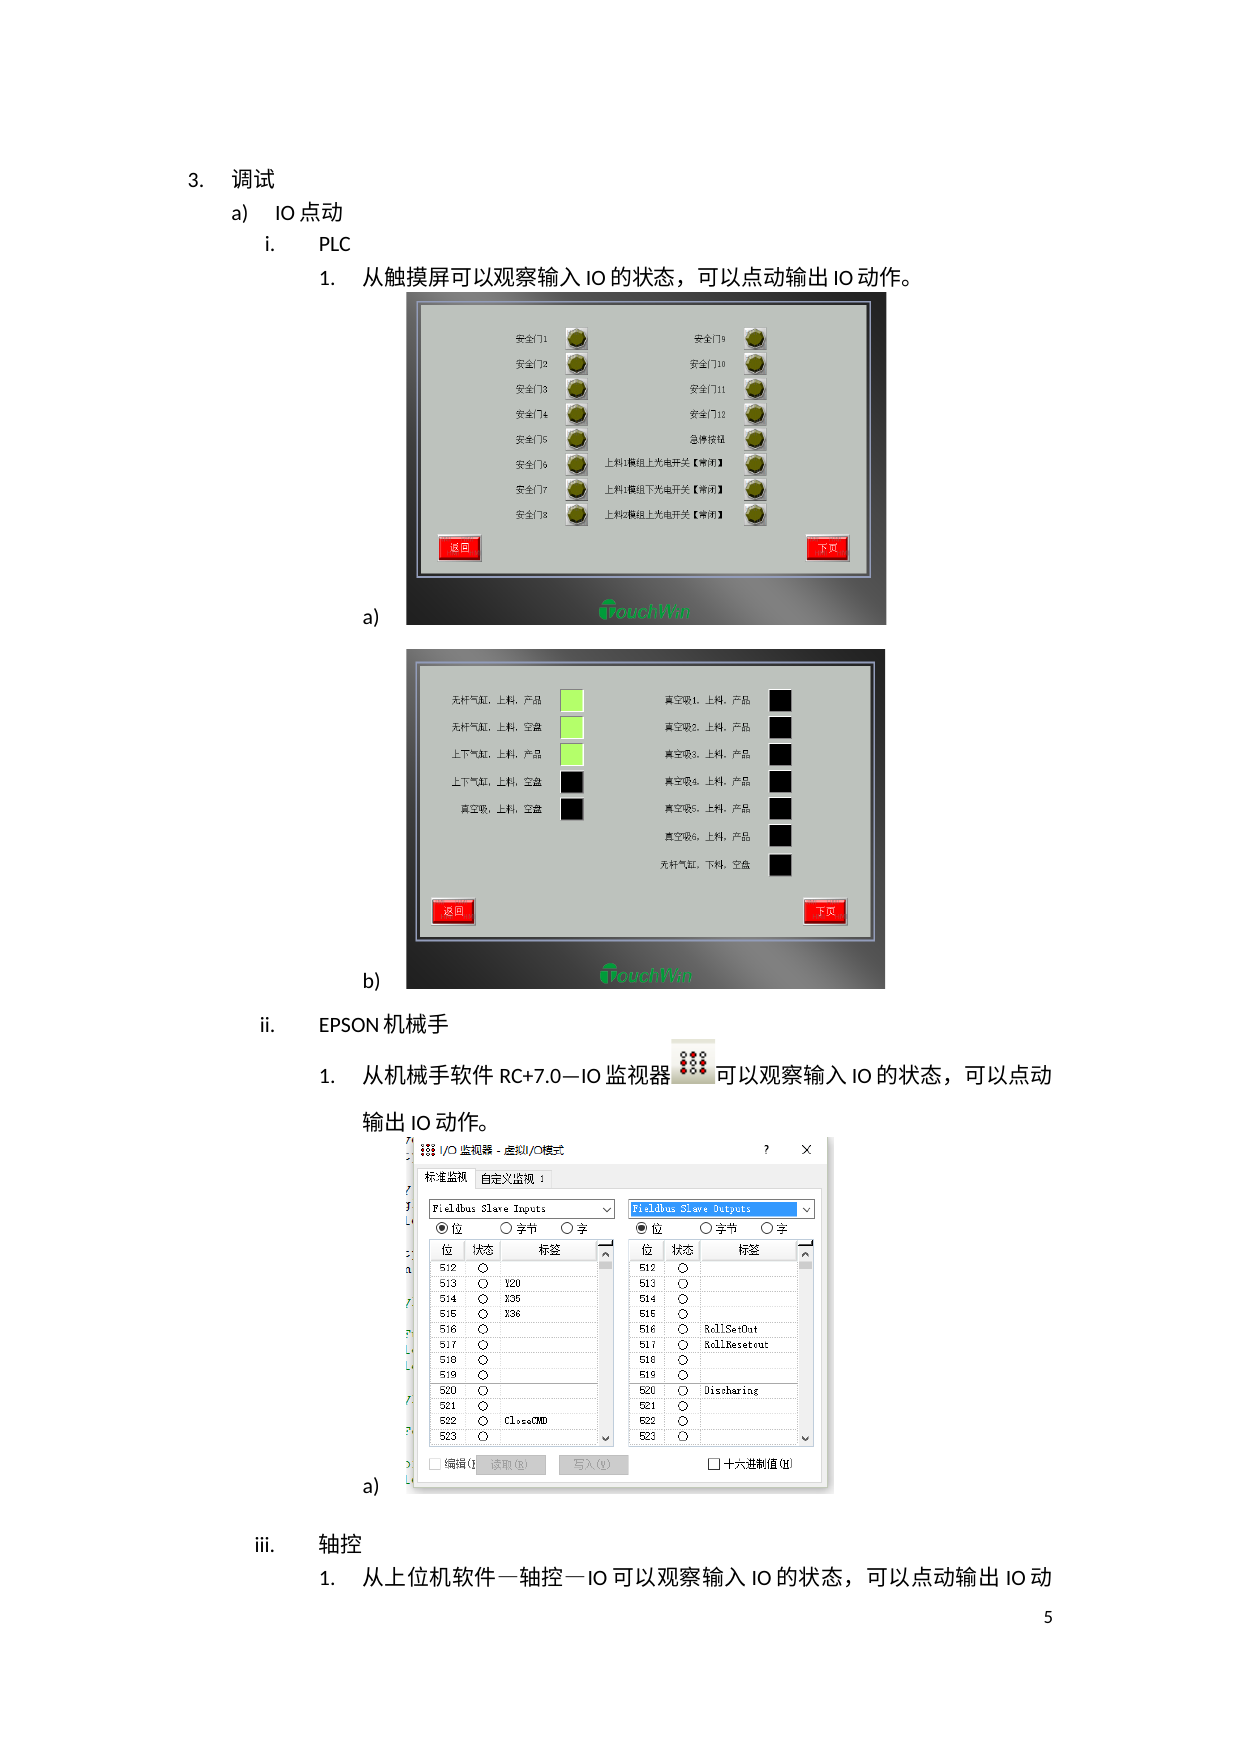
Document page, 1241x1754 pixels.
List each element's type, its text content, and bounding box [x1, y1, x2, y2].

picture [406, 649, 886, 989]
list 轴控 [275, 1527, 1053, 1559]
list PLC [275, 227, 1053, 259]
list 从上位机软件—轴控—IO可以观察输入IO的状态，可以点动输出IO动作。 [319, 1559, 1053, 1592]
list IO点动 [231, 194, 1053, 227]
list 从触摸屏可以观察输入IO的状态，可以点动输出IO动作。 [319, 259, 1053, 292]
list 从机械手软件RC+7.0—IO监视器可以观察输入IO的状态，可以点动输出IO动作。 [319, 1039, 1053, 1137]
list 调试 [187, 162, 1053, 194]
picture [406, 1137, 834, 1494]
list EPSON机械手 [275, 1007, 1053, 1039]
picture [671, 1039, 715, 1084]
picture [406, 292, 887, 625]
